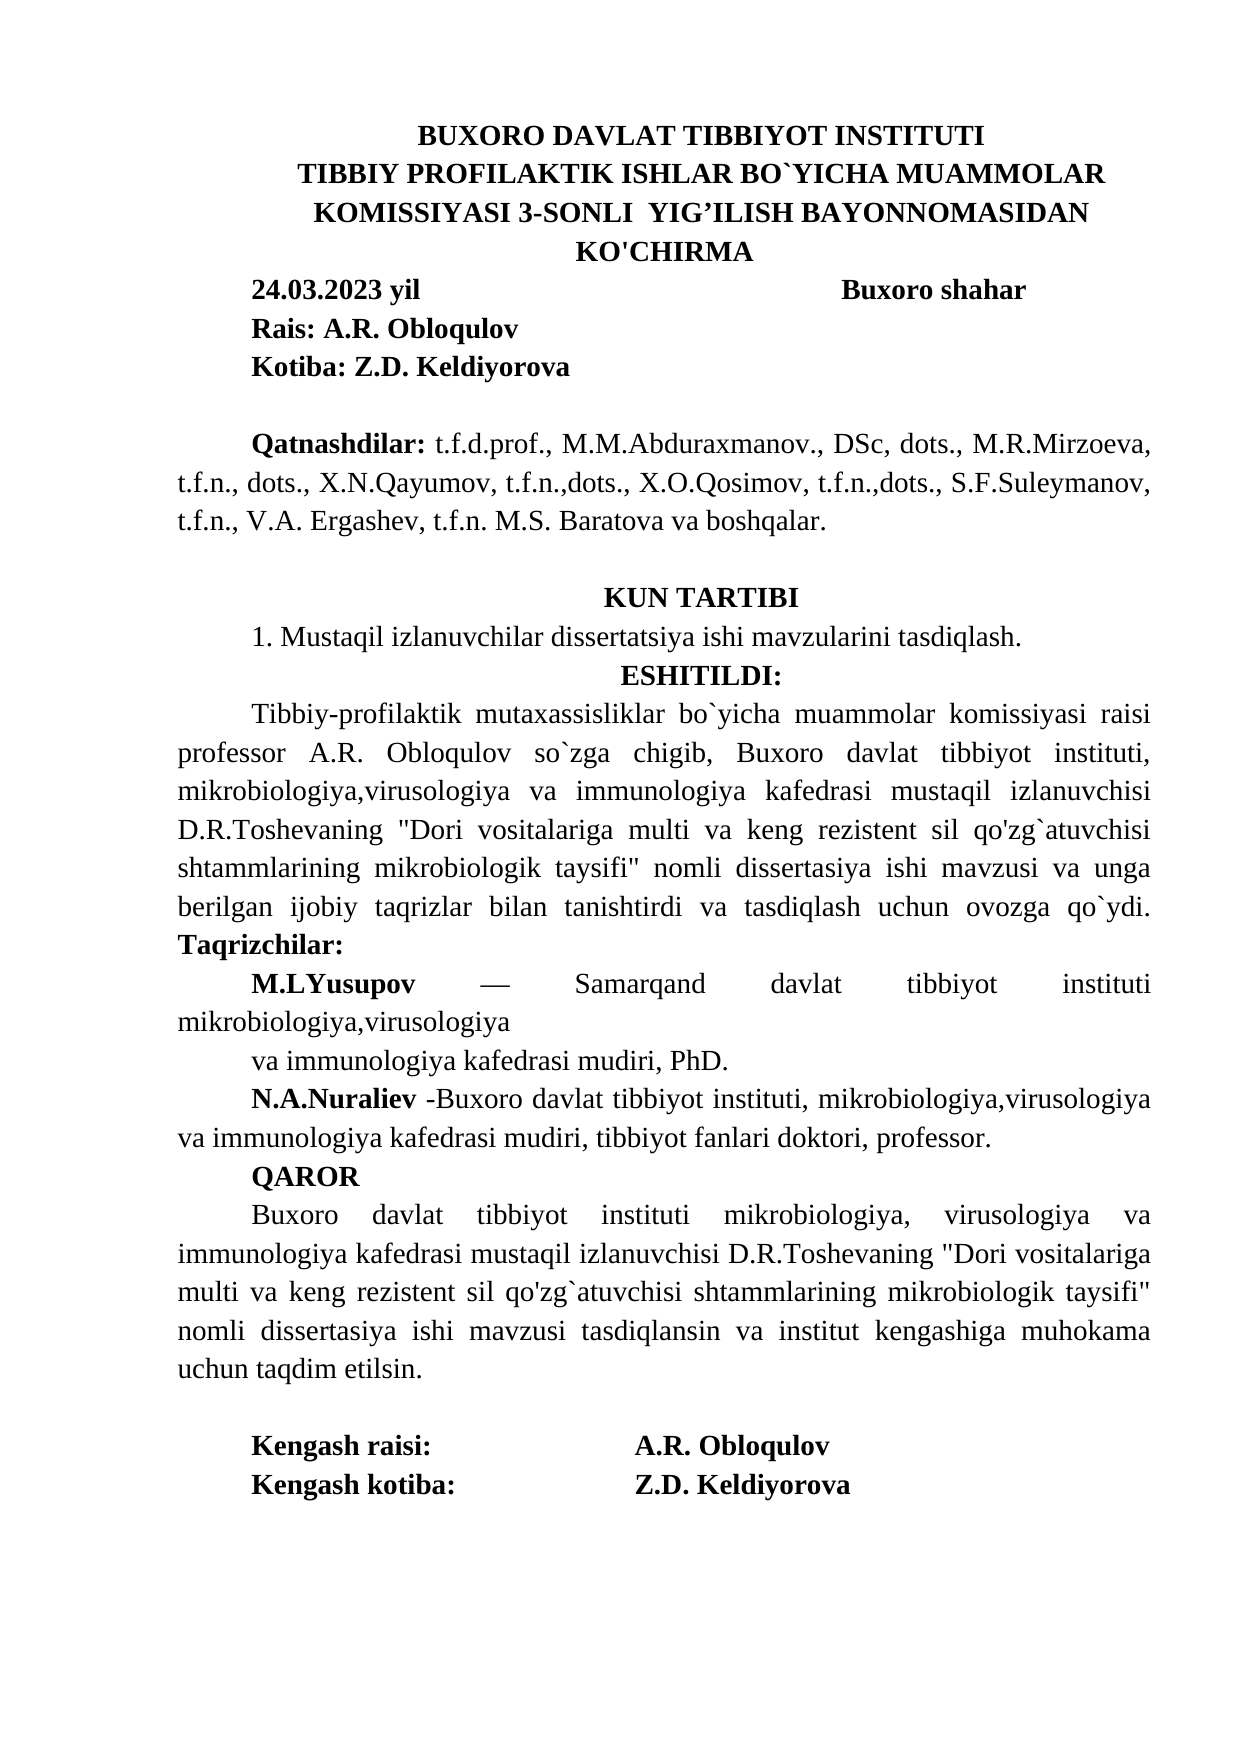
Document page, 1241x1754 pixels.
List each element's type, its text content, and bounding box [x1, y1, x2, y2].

text 24.03.2023 yil Buxoro shahar [177, 272, 1152, 306]
text Kengash raisi: A.R. Obloqulov [177, 1428, 1152, 1462]
text QAROR [177, 1159, 1152, 1192]
text Tibbiy-profilaktik mutaxassisliklar bo`yicha muammolar komissiyasi raisi professor A.R. Obloqulov so`zga chigib, Buxoro davlat tibbiyot instituti, mikrobiologiya,virusologiya va immunologiya kafedrasi mustaqil izlanuvchisi D.R.Toshevaning "Dori vositalariga multi va keng rezistent sil qo'zg`atuvchisi shtammlarining mikrobiologik taysifi" nomli dissertasiya ishi mavzusi va unga berilgan ijobiy taqrizlar bilan tanishtirdi va tasdiqlash uchun ovozga qo`ydi. Taqrizchilar: [177, 696, 1152, 961]
text Qatnashdilar: t.f.d.prof., M.M.Abduraxmanov., DSc, dots., M.R.Mirzoeva, t.f.n., dots., X.N.Qayumov, t.f.n.,dots., X.O.Qosimov, t.f.n.,dots., S.F.Suleymanov, t.f.n., V.A. Ergashev, t.f.n. M.S. Baratova va boshqalar. [177, 426, 1152, 537]
text Buxoro davlat tibbiyot instituti mikrobiologiya, virusologiya va immunologiya kafedrasi mustaqil izlanuvchisi D.R.Toshevaning "Dori vositalariga multi va keng rezistent sil qo'zg`atuvchisi shtammlarining mikrobiologik taysifi" nomli dissertasiya ishi mavzusi tasdiqlansin va institut kengashiga muhokama uchun taqdim etilsin. [177, 1197, 1152, 1385]
text M.LYusupov — Samarqand davlat tibbiyot instituti mikrobiologiya,virusologiya [177, 966, 1152, 1038]
text va immunologiya kafedrasi mudiri, PhD. [177, 1043, 1152, 1077]
text ESHITILDI: [177, 658, 1152, 691]
text 1. Mustaqil izlanuvchilar dissertatsiya ishi mavzularini tasdiqlash. [177, 619, 1152, 653]
text KUN TARTIBI [177, 581, 1152, 614]
text N.A.Nuraliev -Buxoro davlat tibbiyot instituti, mikrobiologiya,virusologiya va immunologiya kafedrasi mudiri, tibbiyot fanlari doktori, professor. [177, 1082, 1152, 1154]
text TIBBIY PROFILAKTIK ISHLAR BO`YICHA MUAMMOLAR [177, 157, 1152, 190]
text Kengash kotiba: Z.D. Keldiyorova [177, 1467, 1152, 1501]
text BUXORO DAVLAT TIBBIYOT INSTITUTI [177, 118, 1152, 152]
text Rais: A.R. Obloqulov [177, 311, 1152, 344]
text Kotiba: Z.D. Keldiyorova [177, 349, 1152, 383]
text KOMISSIYASI 3-SONLI YIG’ILISH BAYONNOMASIDAN KO'CHIRMA [177, 195, 1152, 267]
